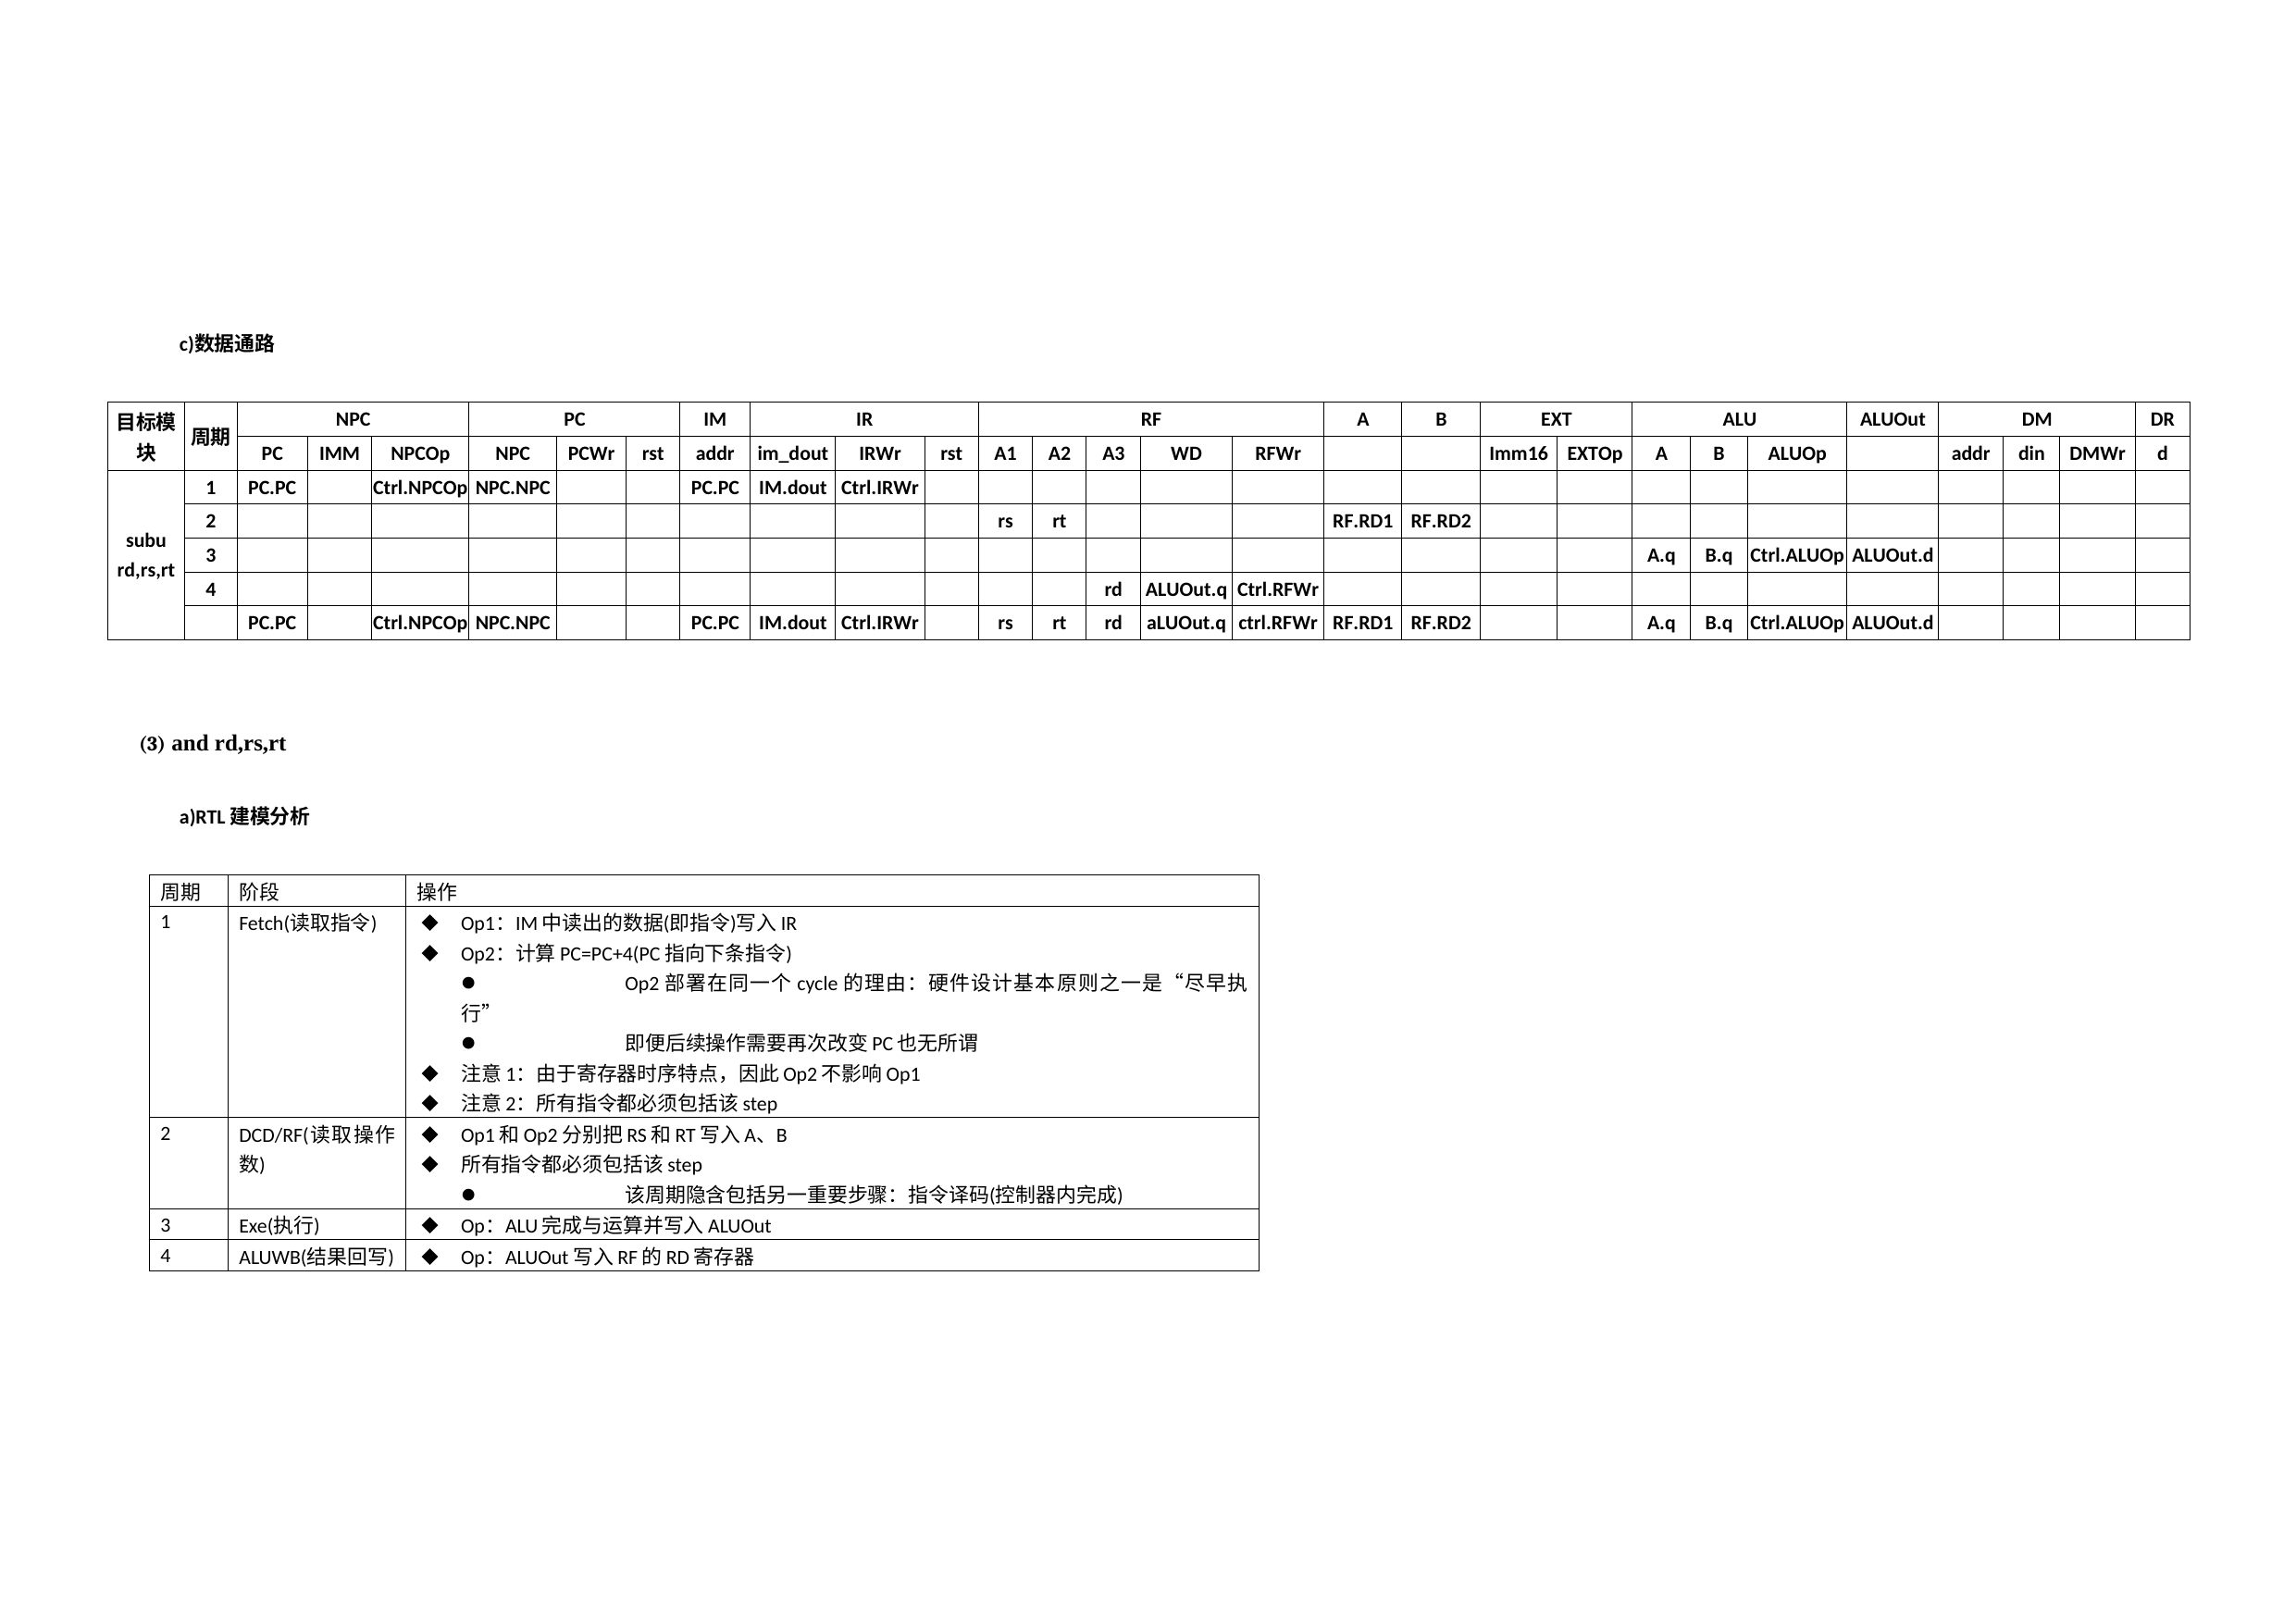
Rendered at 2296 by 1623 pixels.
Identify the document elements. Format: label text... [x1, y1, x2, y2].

table_cell [925, 504, 978, 538]
table_cell [1033, 539, 1086, 571]
table_cell RFWr [1233, 437, 1323, 469]
table_cell 3 [185, 539, 237, 571]
table_cell rd [1086, 606, 1140, 639]
table_header ALUOut [1847, 403, 1938, 436]
table_cell 1 [185, 471, 237, 503]
table_cell B [1691, 437, 1747, 469]
table_cell [469, 573, 556, 605]
subtitle a)RTL建模分析 [139, 800, 2156, 830]
table_cell A2 [1033, 437, 1086, 469]
table_cell PCWr [557, 437, 626, 469]
table_cell rt [1033, 504, 1086, 538]
table_cell [1632, 504, 1690, 538]
table_cell subu rd,rs,rt [108, 471, 184, 639]
table_cell [1481, 471, 1557, 503]
table_cell PC.PC [680, 606, 750, 639]
table_header 阶段 [229, 875, 405, 906]
table_cell [2136, 504, 2190, 538]
table_cell [2136, 573, 2190, 605]
table_cell IM.dout [751, 606, 835, 639]
table_cell [680, 539, 750, 571]
table_header EXT [1481, 403, 1632, 436]
table_cell [1691, 471, 1747, 503]
table_cell WD [1141, 437, 1232, 469]
table_cell Op1和Op2分别把RS和RT写入A、B 所有指令都必须包括该step 该周期隐含包括另一重要步骤：指令译码(控制器内完成) [406, 1118, 1259, 1208]
table_cell [1691, 573, 1747, 605]
table_cell [1847, 504, 1938, 538]
table_cell [372, 573, 468, 605]
table_cell [1558, 539, 1632, 571]
table_cell [1558, 606, 1632, 639]
table_cell [2004, 504, 2059, 538]
table_cell RF.RD2 [1402, 606, 1480, 639]
table_cell rst [925, 437, 978, 469]
table_cell Imm16 [1481, 437, 1557, 469]
table_cell Op：ALUOut写入RF的RD寄存器 [406, 1240, 1259, 1270]
table_cell ALUOut.d [1847, 606, 1938, 639]
table_cell [836, 539, 925, 571]
table_header IR [751, 403, 978, 436]
table_cell [1691, 504, 1747, 538]
table_cell [557, 539, 626, 571]
table_cell addr [1939, 437, 2003, 469]
table_cell [1939, 504, 2003, 538]
table_cell ALUOut.q [1141, 573, 1232, 605]
table_cell NPC.NPC [469, 471, 556, 503]
table_header DR [2136, 403, 2190, 436]
table_cell [1086, 539, 1140, 571]
table_cell [1847, 573, 1938, 605]
table_cell RF.RD2 [1402, 504, 1480, 538]
table_cell [2136, 539, 2190, 571]
table_cell Ctrl.NPCOp [372, 471, 468, 503]
table_cell [627, 504, 679, 538]
table_header IM [680, 403, 750, 436]
table_cell A3 [1086, 437, 1140, 469]
table_cell [1233, 471, 1323, 503]
table_cell [1233, 539, 1323, 571]
table_cell [1558, 573, 1632, 605]
table_cell [372, 504, 468, 538]
table_cell [372, 539, 468, 571]
table_cell 4 [150, 1240, 228, 1270]
table_cell [1939, 573, 2003, 605]
table_cell [308, 573, 371, 605]
table_header PC [469, 403, 679, 436]
table_header ALU [1632, 403, 1846, 436]
table_cell [1233, 504, 1323, 538]
table_cell PC.PC [238, 471, 307, 503]
table_cell [680, 504, 750, 538]
table_cell NPC [469, 437, 556, 469]
table_cell [2060, 504, 2135, 538]
table_cell [925, 606, 978, 639]
table_cell [1141, 504, 1232, 538]
table_cell aLUOut.q [1141, 606, 1232, 639]
table_cell [1324, 437, 1401, 469]
table_cell [1632, 471, 1690, 503]
table_cell [308, 539, 371, 571]
table_cell [1324, 471, 1401, 503]
table_cell IM.dout [751, 471, 835, 503]
table_cell 2 [185, 504, 237, 538]
table_cell Ctrl.RFWr [1233, 573, 1323, 605]
table_cell [1086, 471, 1140, 503]
table_cell [680, 573, 750, 605]
table_cell Fetch(读取指令) [229, 907, 405, 1117]
table_cell [979, 471, 1032, 503]
table_cell PC.PC [238, 606, 307, 639]
table_cell [469, 539, 556, 571]
table_cell rst [627, 437, 679, 469]
table_cell [557, 504, 626, 538]
table_cell PC [238, 437, 307, 469]
table_cell [185, 606, 237, 639]
table_cell [1324, 539, 1401, 571]
table_cell rs [979, 606, 1032, 639]
table_cell [1141, 471, 1232, 503]
table_cell IRWr [836, 437, 925, 469]
table_cell [925, 573, 978, 605]
table_header 周期 [150, 875, 228, 906]
table_cell [2136, 606, 2190, 639]
table_cell [2004, 471, 2059, 503]
table_cell [1847, 471, 1938, 503]
table_cell [1481, 504, 1557, 538]
table_header 操作 [406, 875, 1259, 906]
table_cell Op1：IM中读出的数据(即指令)写入IR Op2：计算PC=PC+4(PC指向下条指令) Op2部署在同一个cycle的理由：硬件设计基本原则之一是“尽早执行” 即便后续操作需要再次改变PC也无所谓 注意1：由于寄存器时序特点，因此Op2不影响Op1 注意2：所有指令都必须包括该step [406, 907, 1259, 1117]
table_cell [308, 504, 371, 538]
table_cell [2004, 606, 2059, 639]
table_cell [557, 573, 626, 605]
table_cell [1632, 573, 1690, 605]
table_cell A [1632, 437, 1690, 469]
table_cell [925, 539, 978, 571]
table_cell din [2004, 437, 2059, 469]
subtitle (3) and rd,rs,rt [139, 727, 2156, 757]
table_cell [1748, 504, 1846, 538]
table_cell [2060, 606, 2135, 639]
table_cell [1324, 573, 1401, 605]
table_cell [308, 606, 371, 639]
table_cell NPC.NPC [469, 606, 556, 639]
table_cell [925, 471, 978, 503]
table_cell im_dout [751, 437, 835, 469]
table_cell A1 [979, 437, 1032, 469]
table_cell [1847, 437, 1938, 469]
table_cell ALUOut.d [1847, 539, 1938, 571]
table_cell [557, 471, 626, 503]
table_cell [308, 471, 371, 503]
table_cell 3 [150, 1209, 228, 1239]
table_cell RF.RD1 [1324, 606, 1401, 639]
table_header DM [1939, 403, 2135, 436]
table_header NPC [238, 403, 468, 436]
table_cell RF.RD1 [1324, 504, 1401, 538]
table_cell DCD/RF(读取操作数) [229, 1118, 405, 1208]
table_cell [1481, 539, 1557, 571]
table_cell Ctrl.ALUOp [1748, 606, 1846, 639]
table_cell [469, 504, 556, 538]
table_cell ctrl.RFWr [1233, 606, 1323, 639]
table_cell rt [1033, 606, 1086, 639]
table_cell DMWr [2060, 437, 2135, 469]
table_cell [238, 539, 307, 571]
table_cell [1939, 606, 2003, 639]
table_cell [979, 539, 1032, 571]
table_cell [1558, 471, 1632, 503]
table_cell [1481, 573, 1557, 605]
table_cell [1402, 573, 1480, 605]
table_header B [1402, 403, 1480, 436]
table_cell Ctrl.ALUOp [1748, 539, 1846, 571]
table_cell [557, 606, 626, 639]
table_header 目标模块 [108, 403, 184, 469]
table_cell [238, 573, 307, 605]
table_cell [1748, 573, 1846, 605]
table_cell [1141, 539, 1232, 571]
table_cell [1033, 573, 1086, 605]
table_cell Ctrl.IRWr [836, 606, 925, 639]
table_header A [1324, 403, 1401, 436]
table_cell Ctrl.IRWr [836, 471, 925, 503]
table_cell ALUWB(结果回写) [229, 1240, 405, 1270]
table_cell Ctrl.NPCOp [372, 606, 468, 639]
table_cell [1402, 437, 1480, 469]
table_cell Op：ALU完成与运算并写入ALUOut [406, 1209, 1259, 1239]
table_cell [2060, 539, 2135, 571]
table_cell [2060, 471, 2135, 503]
table_cell PC.PC [680, 471, 750, 503]
table_cell [1086, 504, 1140, 538]
table_cell [627, 606, 679, 639]
table_cell EXTOp [1558, 437, 1632, 469]
table_header 周期 [185, 403, 237, 469]
table_cell ALUOp [1748, 437, 1846, 469]
table_cell [1939, 471, 2003, 503]
table_cell Exe(执行) [229, 1209, 405, 1239]
subtitle c)数据通路 [139, 328, 2156, 357]
table_cell [1748, 471, 1846, 503]
table_cell [238, 504, 307, 538]
table_cell [1939, 539, 2003, 571]
table_cell addr [680, 437, 750, 469]
table_cell [2004, 573, 2059, 605]
table_cell d [2136, 437, 2190, 469]
table_cell [2060, 573, 2135, 605]
table_cell 1 [150, 907, 228, 1117]
table_cell [1558, 504, 1632, 538]
table_cell [836, 504, 925, 538]
table_cell [627, 539, 679, 571]
table_cell A.q [1632, 606, 1690, 639]
table_cell B.q [1691, 606, 1747, 639]
table_cell [836, 573, 925, 605]
table_cell [979, 573, 1032, 605]
table_cell [751, 573, 835, 605]
table_cell IMM [308, 437, 371, 469]
table_cell rd [1086, 573, 1140, 605]
table_cell [1033, 471, 1086, 503]
table_cell B.q [1691, 539, 1747, 571]
table_cell A.q [1632, 539, 1690, 571]
table_cell [751, 504, 835, 538]
table_header RF [979, 403, 1323, 436]
table_cell [751, 539, 835, 571]
table_cell [627, 471, 679, 503]
table_cell [2136, 471, 2190, 503]
table_cell [1481, 606, 1557, 639]
table_cell 2 [150, 1118, 228, 1208]
table_cell [1402, 471, 1480, 503]
table_cell [1402, 539, 1480, 571]
table_cell 4 [185, 573, 237, 605]
table_cell [2004, 539, 2059, 571]
table_cell [627, 573, 679, 605]
table_cell rs [979, 504, 1032, 538]
table_cell NPCOp [372, 437, 468, 469]
